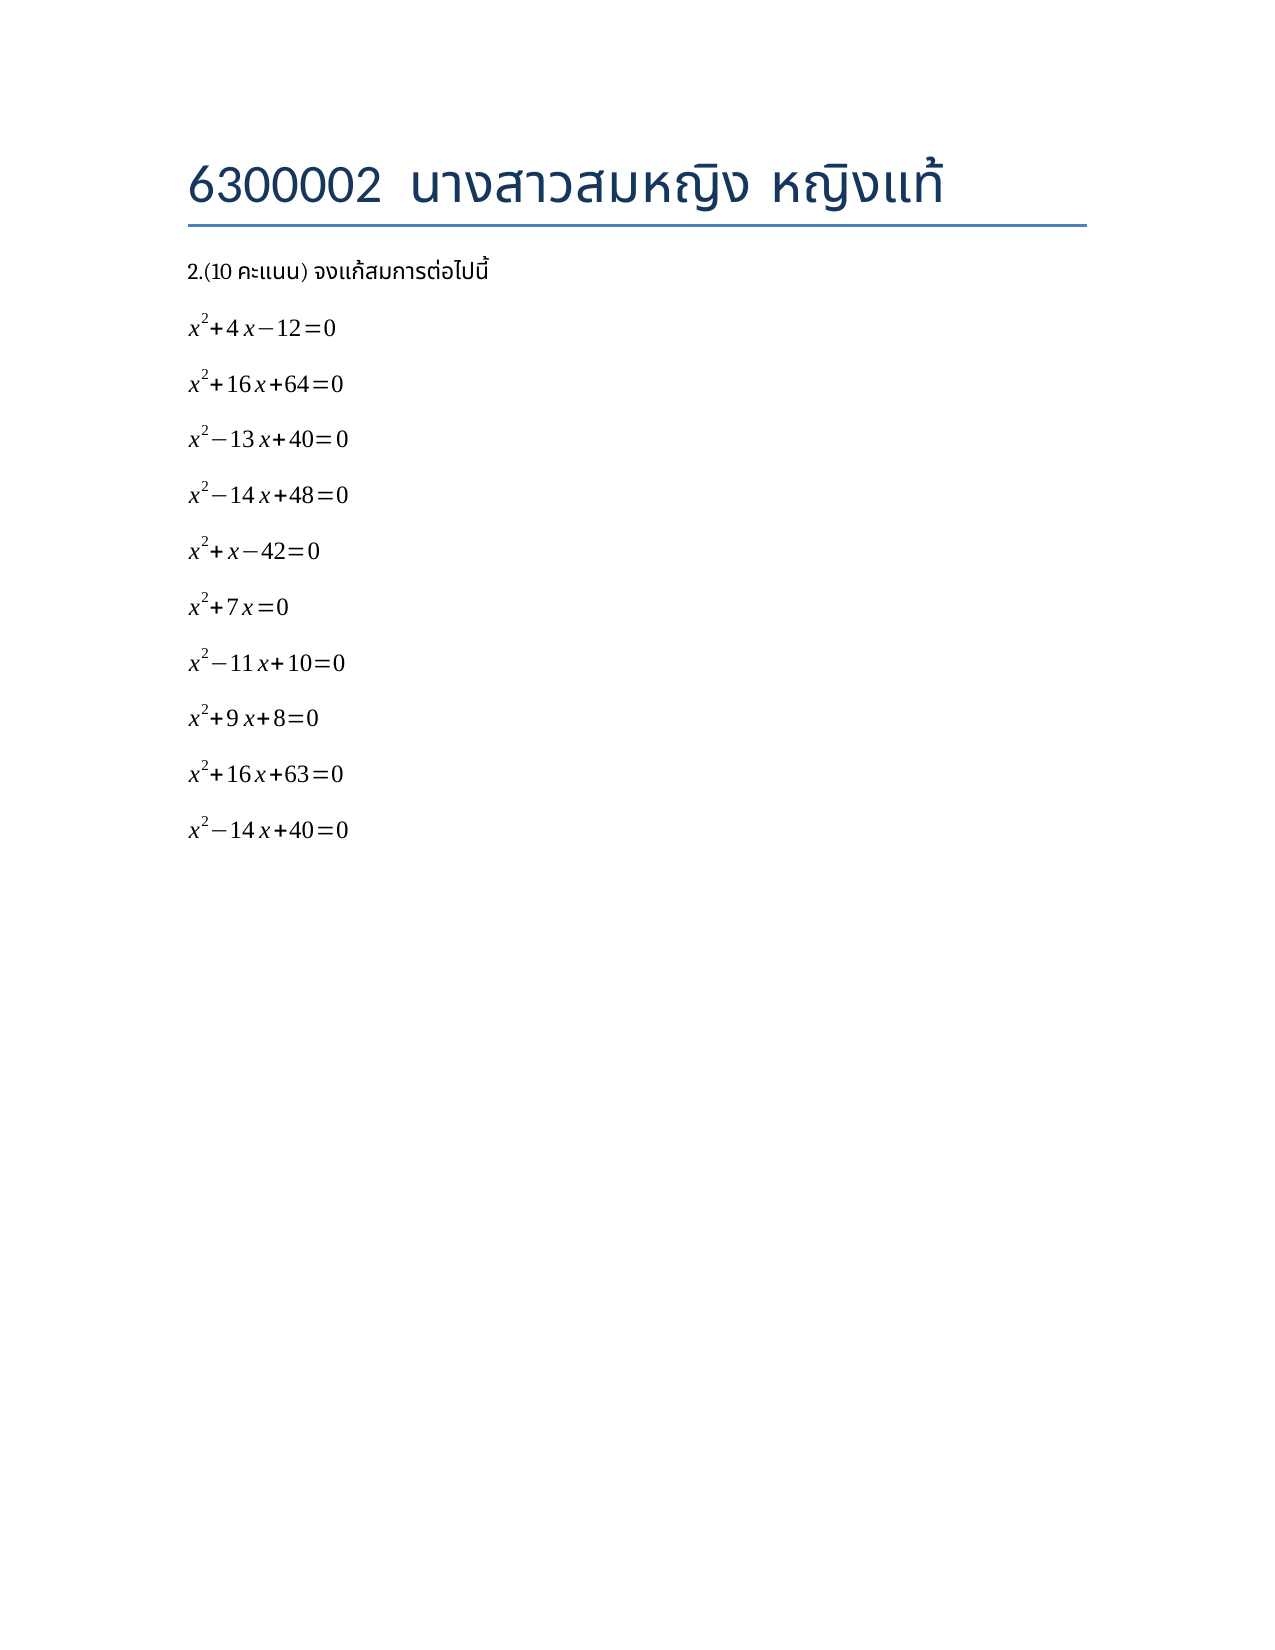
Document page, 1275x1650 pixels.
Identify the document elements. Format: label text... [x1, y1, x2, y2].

text 2.(10 คะแนน) จงแก้สมการต่อไปนี้ [187, 258, 1087, 285]
title 6300002 นางสาวสมหญิง หญิงแท้ [187, 150, 1087, 227]
